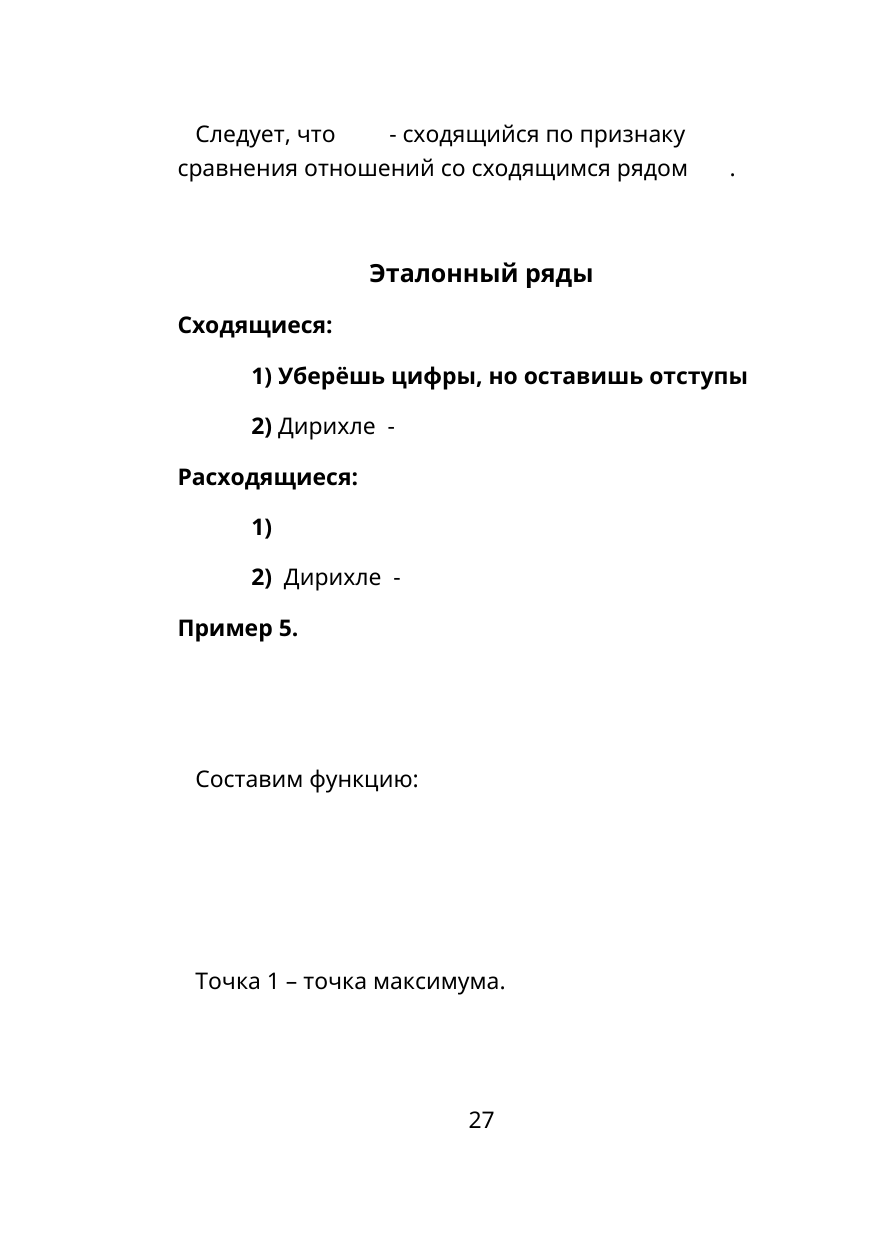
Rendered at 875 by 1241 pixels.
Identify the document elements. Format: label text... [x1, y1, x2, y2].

text Эталонный ряды [177, 256, 786, 290]
text 2) Дирихле - [177, 410, 786, 441]
text Расходящиеся: [177, 460, 786, 492]
text Пример 5. [177, 612, 786, 643]
text Составим функцию: [177, 763, 786, 794]
text 2) Дирихле - [177, 561, 786, 592]
text 1) [177, 511, 786, 542]
text Точка 1 – точка максимума. [177, 964, 786, 996]
text 1) Уберёшь цифры, но оставишь отступы [177, 359, 786, 391]
text Следует, что - сходящийся по признаку сравнения отношений со сходящимся рядом . [177, 118, 786, 183]
text Сходящиеся: [177, 309, 786, 340]
